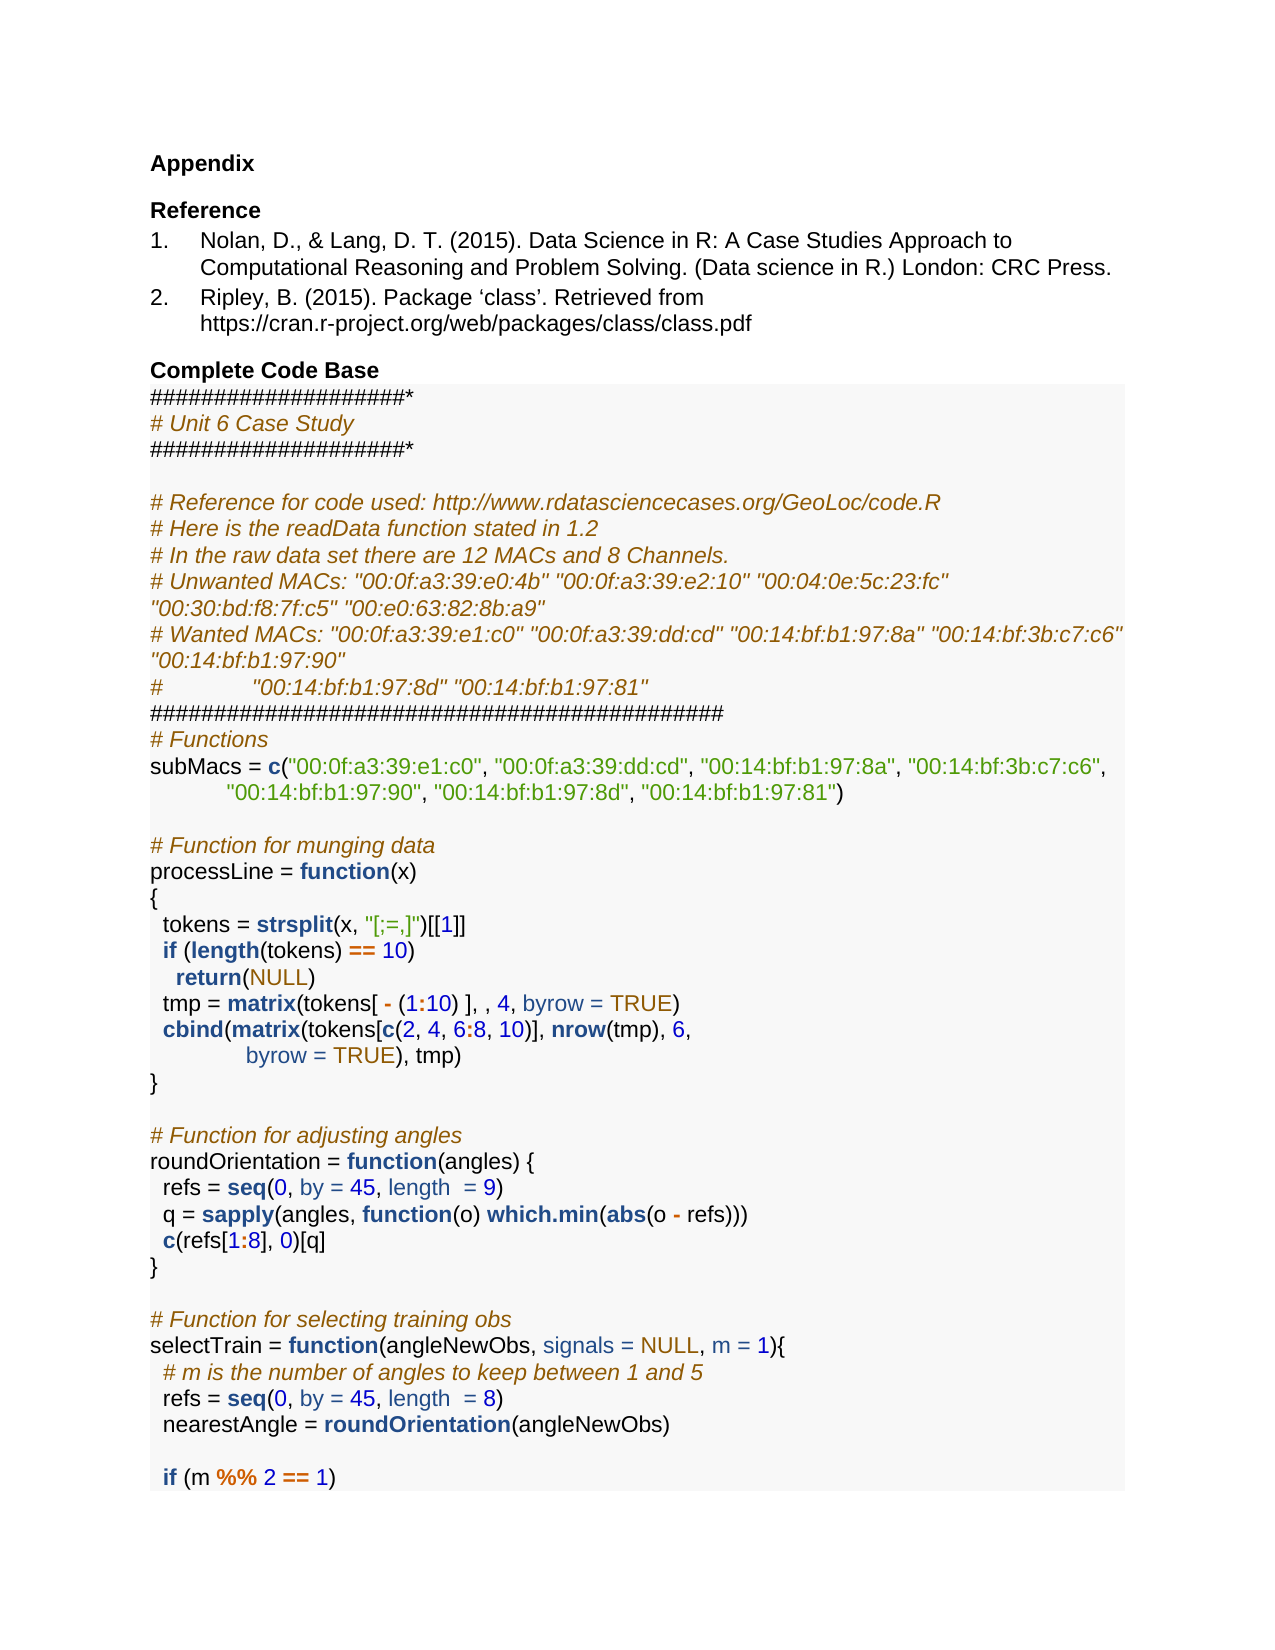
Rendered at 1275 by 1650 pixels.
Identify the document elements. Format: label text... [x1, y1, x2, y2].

subtitle Complete Code Base [150, 357, 1125, 384]
list Ripley, B. (2015). Package ‘class’. Retrieved from https://cran.r-project.org/web/packages/class/class.pdf [150, 284, 1125, 336]
list Nolan, D., & Lang, D. T. (2015). Data Science in R: A Case Studies Approach to Computational Reasoning and Problem Solving. (Data science in R.) London: CRC Press. [150, 227, 1125, 280]
subtitle Appendix [150, 150, 1125, 176]
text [150, 384, 1125, 1491]
subtitle Reference [150, 197, 1125, 223]
